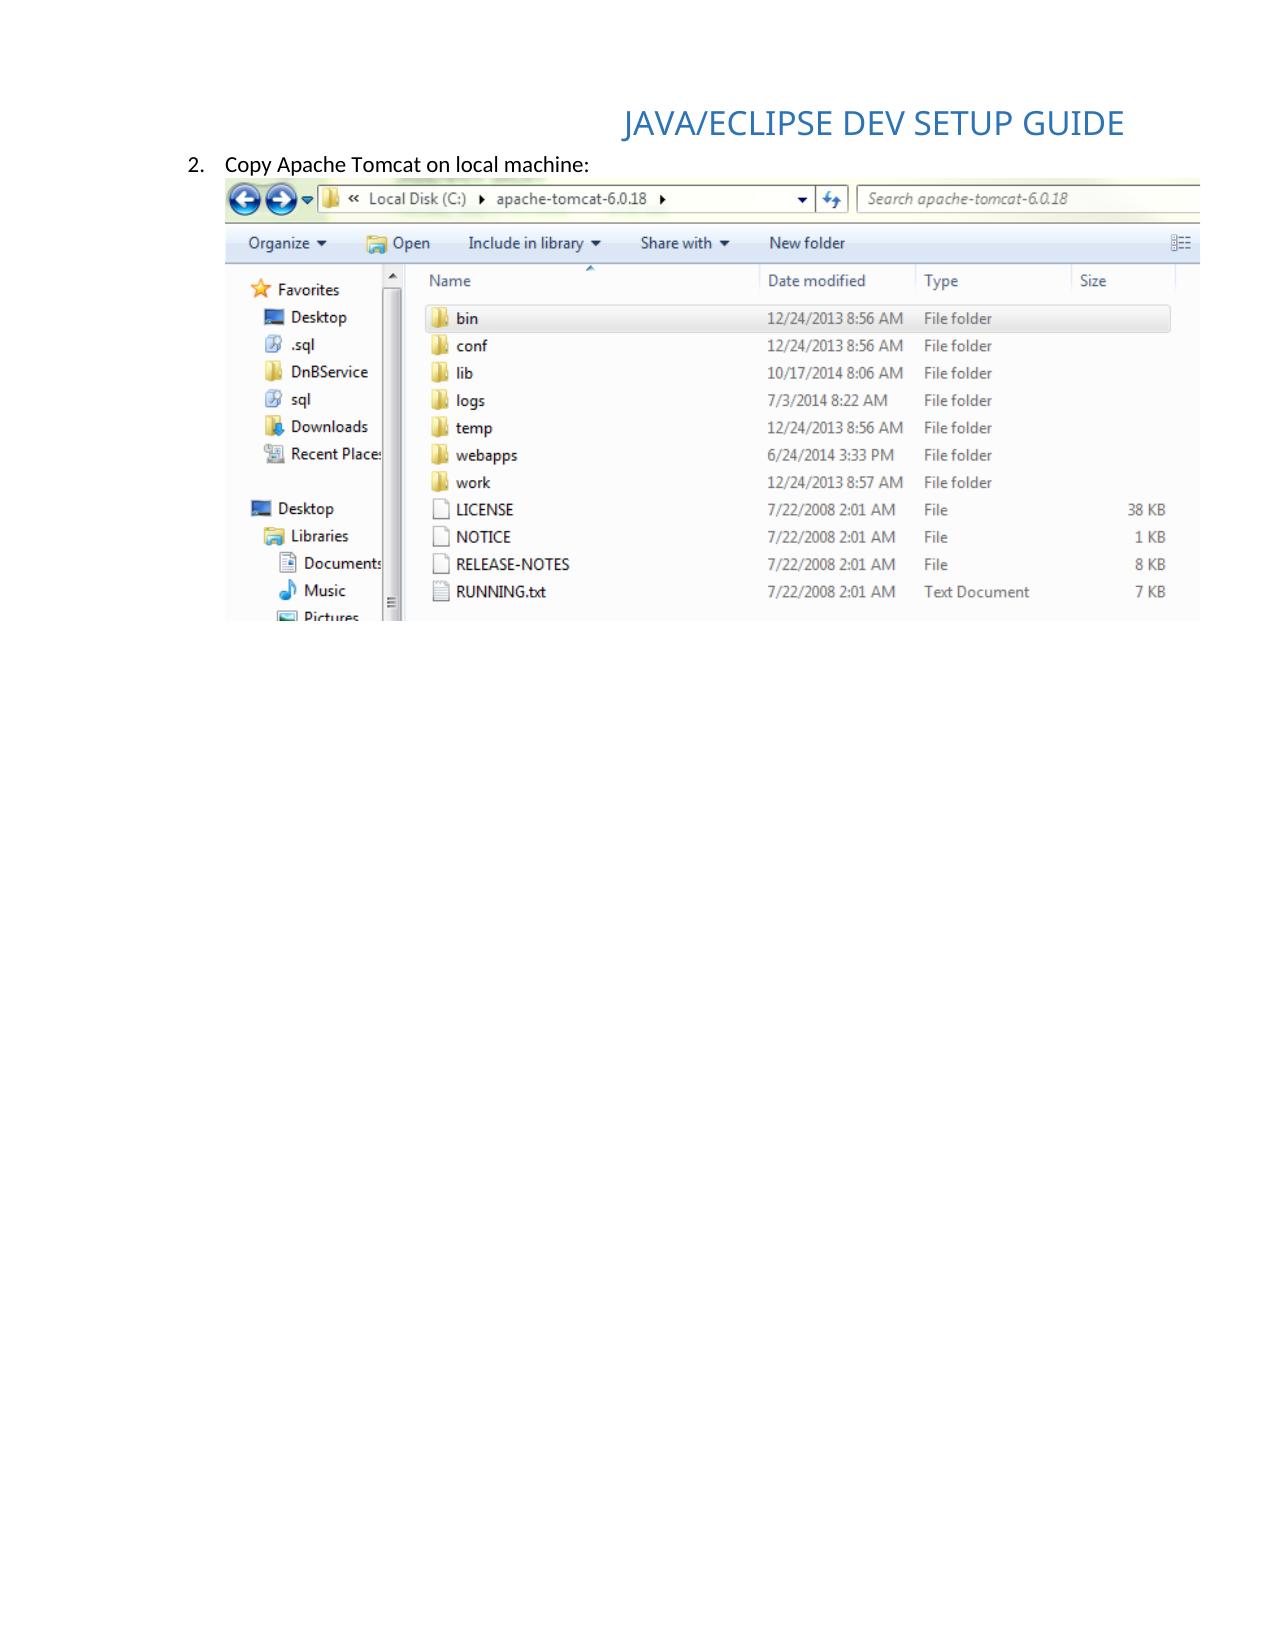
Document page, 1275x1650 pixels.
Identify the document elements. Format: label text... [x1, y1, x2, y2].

picture [225, 178, 1200, 621]
